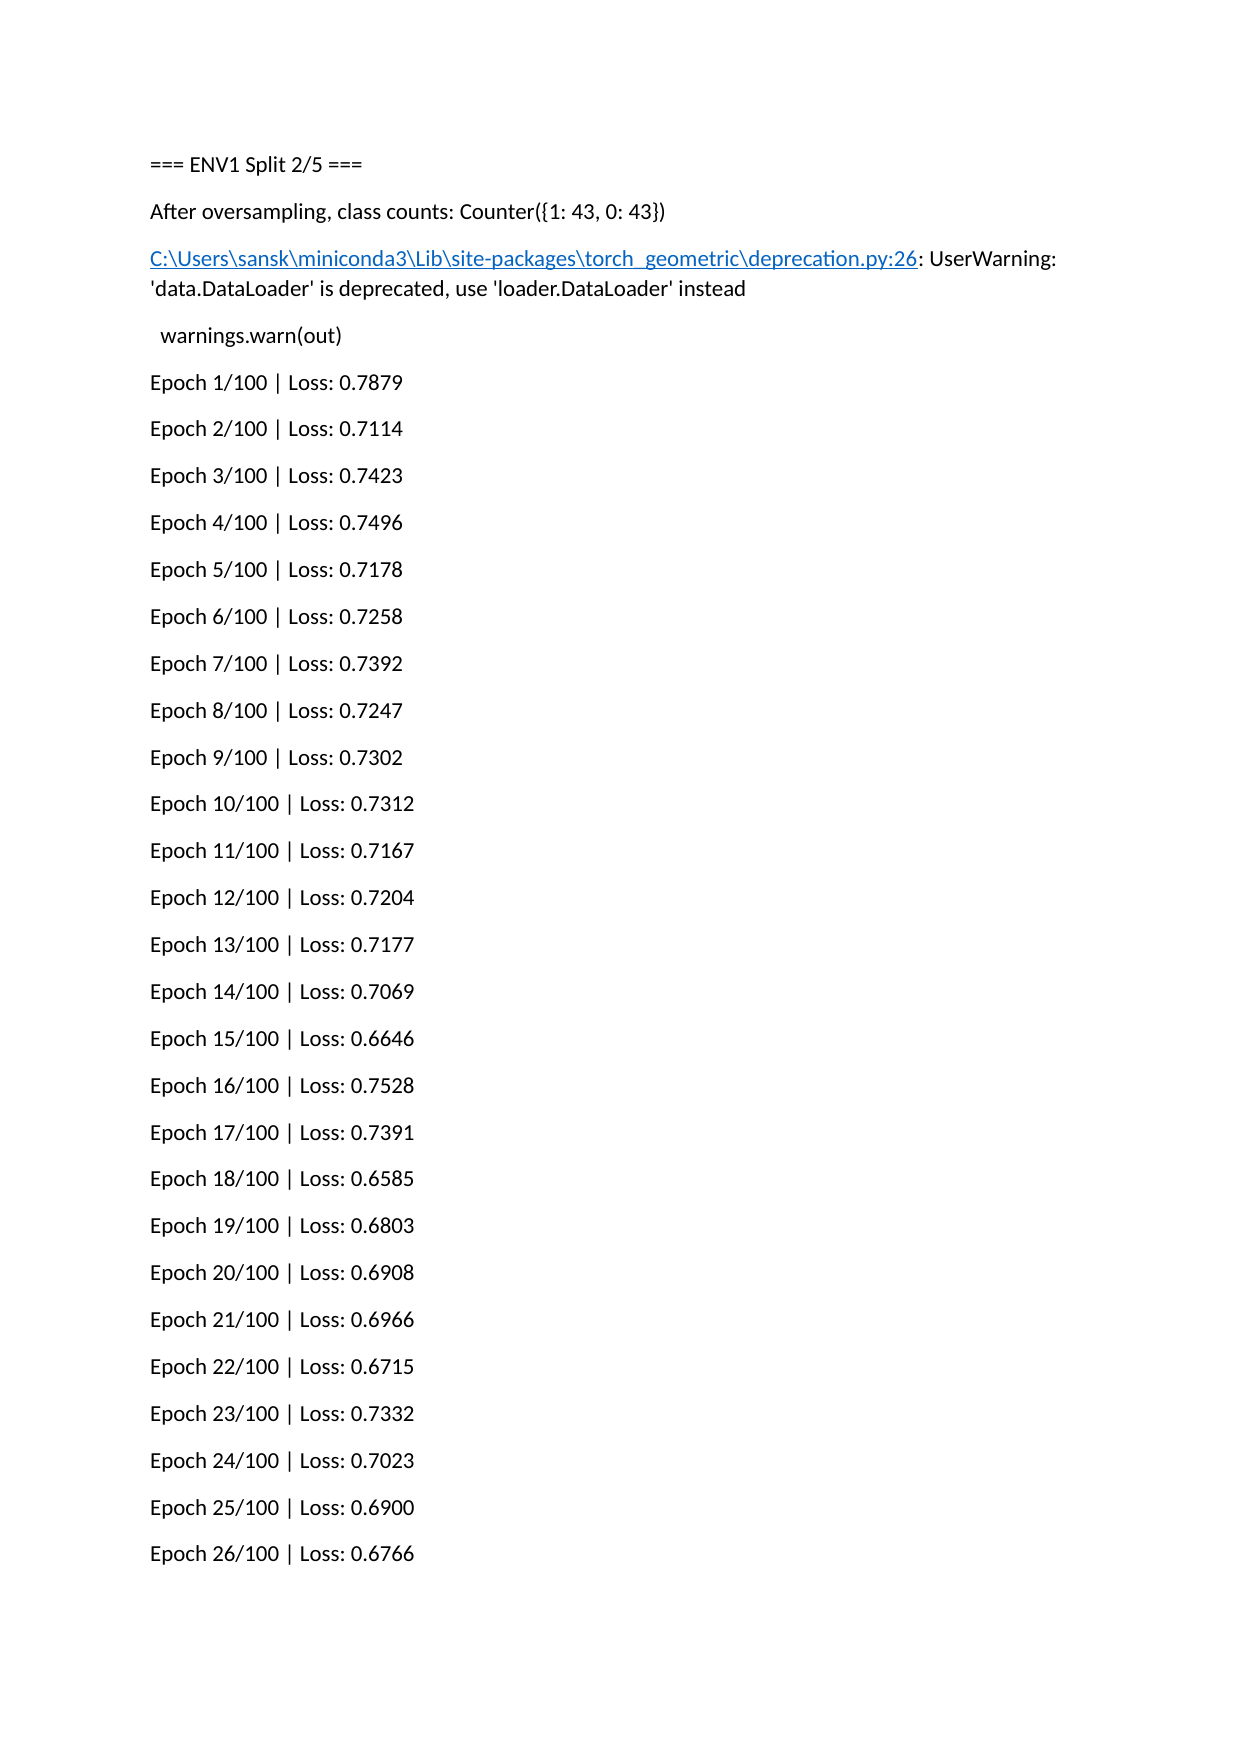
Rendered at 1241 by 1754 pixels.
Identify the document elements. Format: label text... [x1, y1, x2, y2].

text Epoch 22/100 | Loss: 0.6715 [150, 1352, 1090, 1380]
text Epoch 15/100 | Loss: 0.6646 [150, 1024, 1090, 1052]
text Epoch 3/100 | Loss: 0.7423 [150, 461, 1090, 489]
text Epoch 26/100 | Loss: 0.6766 [150, 1539, 1090, 1568]
text Epoch 19/100 | Loss: 0.6803 [150, 1211, 1090, 1239]
text warnings.warn(out) [150, 321, 1090, 349]
text C:\Users\sansk\miniconda3\Lib\site-packages\torch_geometric\deprecation.py:26: UserWarning: 'data.DataLoader' is deprecated, use 'loader.DataLoader' instead [150, 244, 1090, 302]
text Epoch 23/100 | Loss: 0.7332 [150, 1399, 1090, 1427]
text Epoch 4/100 | Loss: 0.7496 [150, 508, 1090, 536]
text Epoch 20/100 | Loss: 0.6908 [150, 1258, 1090, 1286]
text Epoch 24/100 | Loss: 0.7023 [150, 1446, 1090, 1474]
text Epoch 2/100 | Loss: 0.7114 [150, 414, 1090, 443]
text Epoch 13/100 | Loss: 0.7177 [150, 930, 1090, 958]
text Epoch 25/100 | Loss: 0.6900 [150, 1493, 1090, 1521]
text Epoch 16/100 | Loss: 0.7528 [150, 1071, 1090, 1099]
text Epoch 10/100 | Loss: 0.7312 [150, 789, 1090, 818]
text Epoch 17/100 | Loss: 0.7391 [150, 1118, 1090, 1146]
text Epoch 9/100 | Loss: 0.7302 [150, 743, 1090, 771]
text Epoch 14/100 | Loss: 0.7069 [150, 977, 1090, 1005]
text Epoch 6/100 | Loss: 0.7258 [150, 602, 1090, 630]
text Epoch 11/100 | Loss: 0.7167 [150, 836, 1090, 864]
text Epoch 1/100 | Loss: 0.7879 [150, 368, 1090, 396]
text Epoch 18/100 | Loss: 0.6585 [150, 1164, 1090, 1193]
text Epoch 5/100 | Loss: 0.7178 [150, 555, 1090, 583]
text Epoch 12/100 | Loss: 0.7204 [150, 883, 1090, 911]
text Epoch 7/100 | Loss: 0.7392 [150, 649, 1090, 677]
text Epoch 21/100 | Loss: 0.6966 [150, 1305, 1090, 1333]
text === ENV1 Split 2/5 === [150, 150, 1090, 178]
text Epoch 8/100 | Loss: 0.7247 [150, 696, 1090, 724]
text After oversampling, class counts: Counter({1: 43, 0: 43}) [150, 197, 1090, 225]
